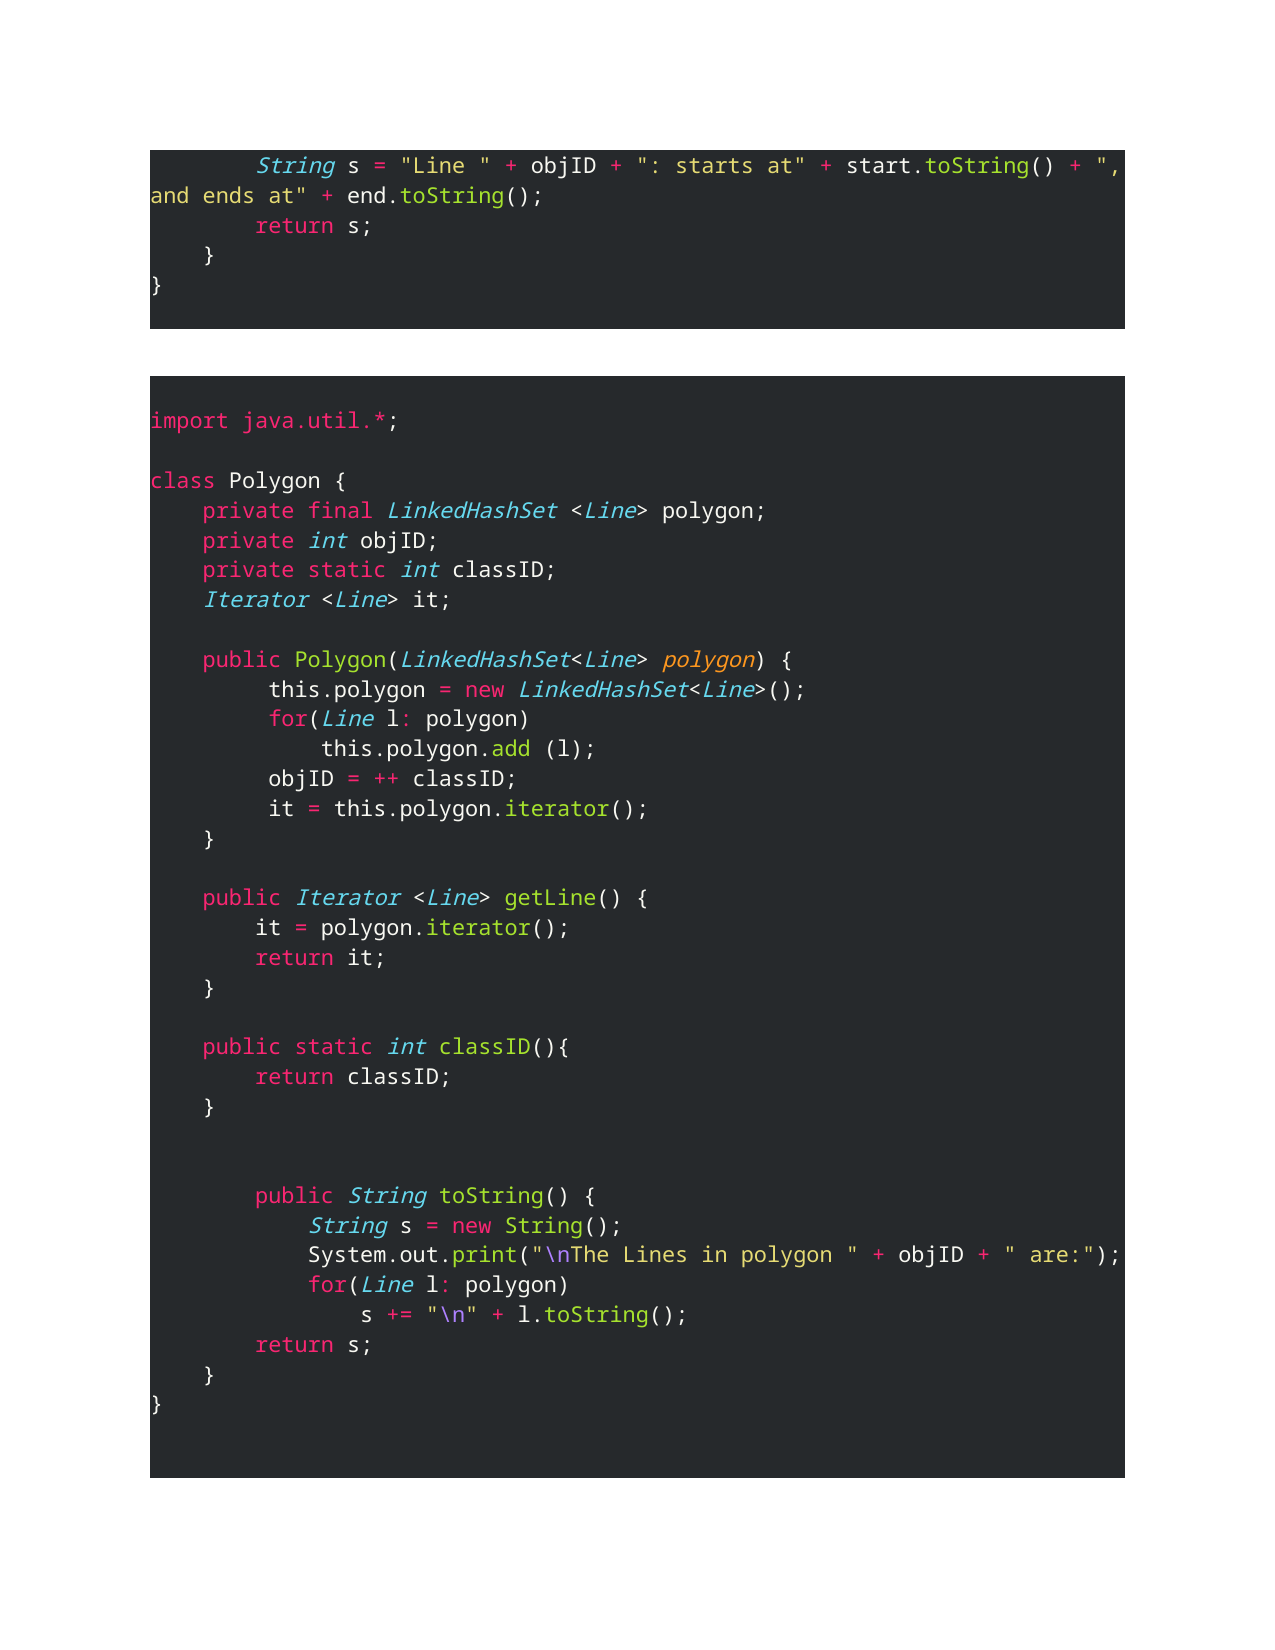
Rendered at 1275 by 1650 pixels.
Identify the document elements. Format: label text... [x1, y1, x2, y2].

text public static int classID(){ [150, 1031, 1125, 1061]
text } [150, 822, 1125, 852]
text Iterator <Line> it; [150, 584, 1125, 614]
text } [150, 971, 1125, 1001]
text private static int classID; [150, 554, 1125, 584]
text public Polygon(LinkedHashSet<Line> polygon) { [150, 644, 1125, 673]
text private int objID; [150, 524, 1125, 554]
text this.polygon = new LinkedHashSet<Line>(); [150, 673, 1125, 703]
text } [150, 1388, 1125, 1418]
text return it; [150, 942, 1125, 971]
text this.polygon.add (l); [150, 733, 1125, 763]
text return s; [150, 1329, 1125, 1359]
text for(Line l: polygon) [150, 1269, 1125, 1299]
text class Polygon { [150, 465, 1125, 495]
text s += "\n" + l.toString(); [150, 1299, 1125, 1329]
text } [150, 1091, 1125, 1120]
text public Iterator <Line> getLine() { [150, 882, 1125, 912]
text return classID; [150, 1061, 1125, 1091]
text private final LinkedHashSet <Line> polygon; [150, 495, 1125, 524]
text for(Line l: polygon) [150, 703, 1125, 733]
text objID = ++ classID; [150, 763, 1125, 793]
text return s; [150, 209, 1125, 239]
text String s = "Line " + objID + ": starts at" + start.toString() + ", and ends at" + end.toString(); [150, 150, 1125, 209]
text it = this.polygon.iterator(); [150, 793, 1125, 822]
text import java.util.*; [150, 405, 1125, 435]
text String s = new String(); [150, 1210, 1125, 1239]
text } [150, 239, 1125, 269]
text } [150, 269, 1125, 299]
text it = polygon.iterator(); [150, 912, 1125, 942]
text } [150, 1359, 1125, 1388]
text System.out.print("\nThe Lines in polygon " + objID + " are:"); [150, 1239, 1125, 1269]
text public String toString() { [150, 1180, 1125, 1210]
